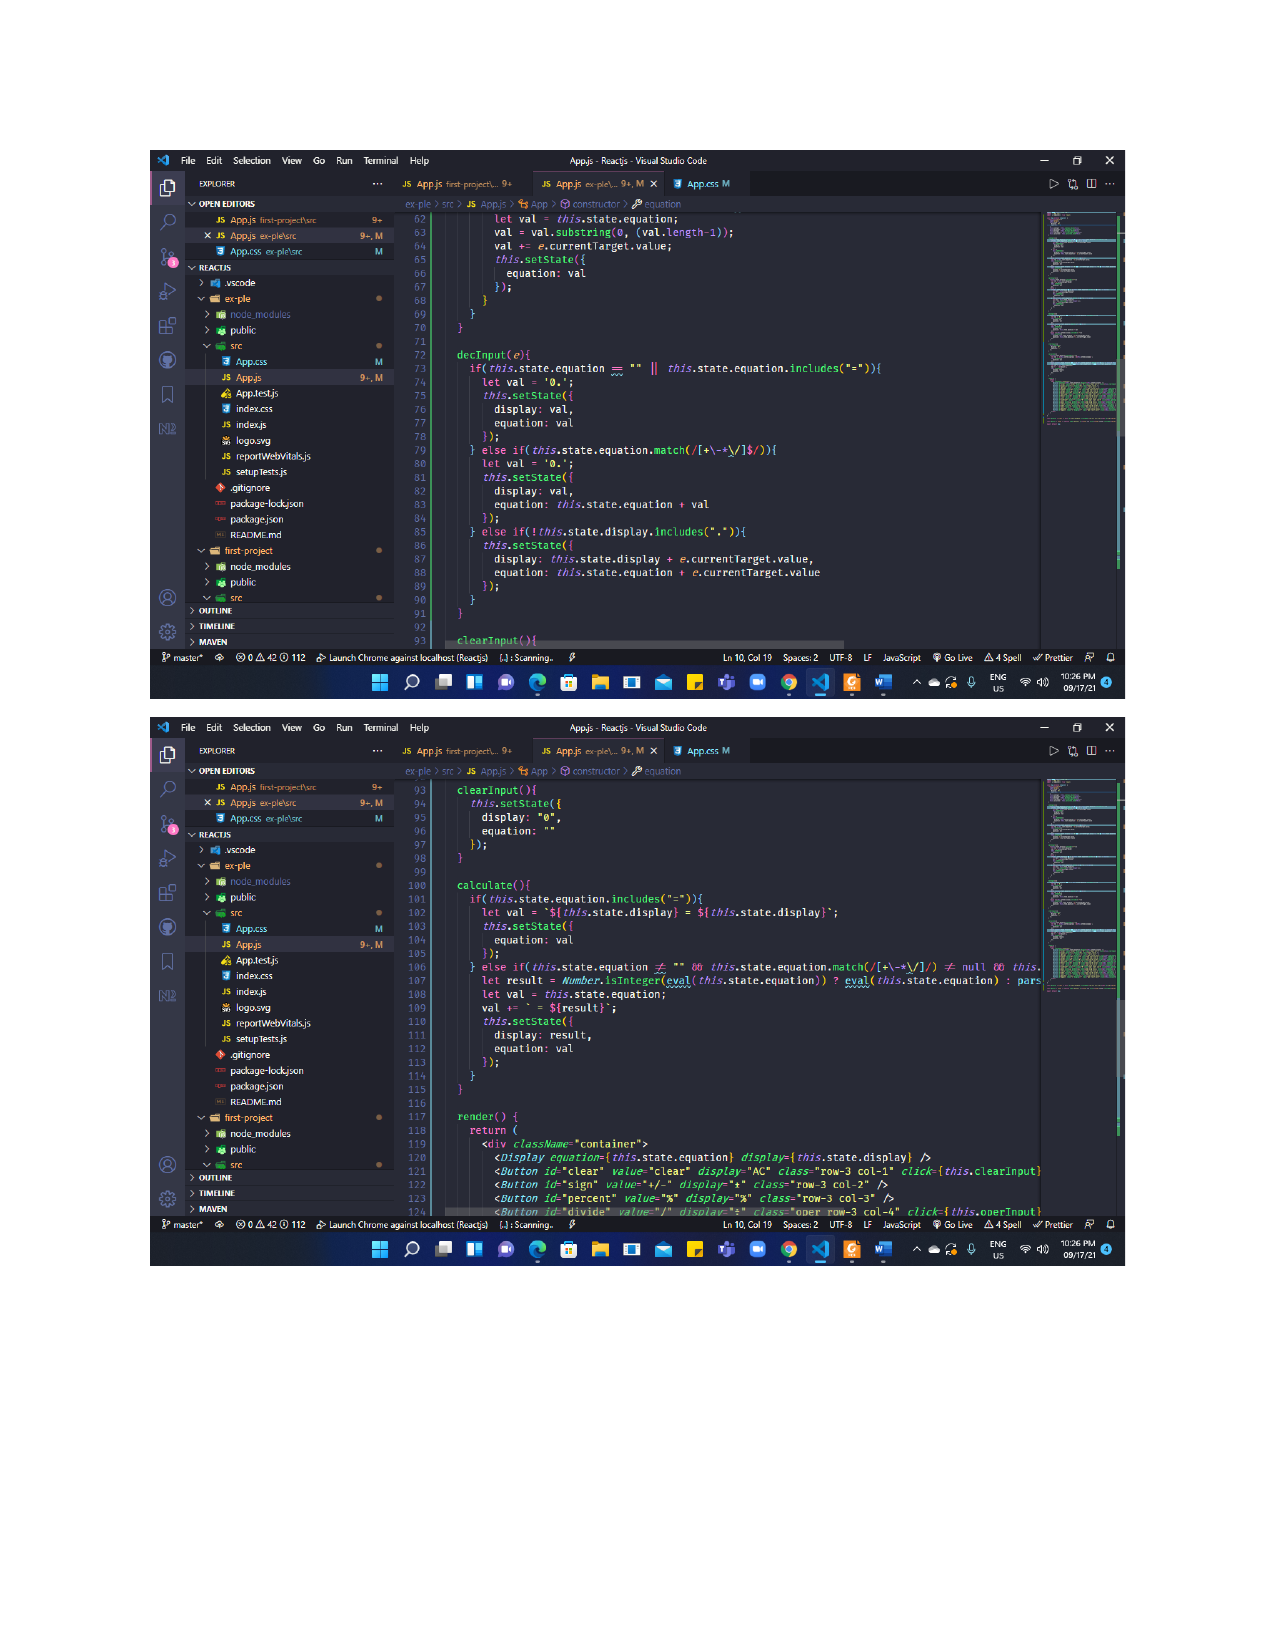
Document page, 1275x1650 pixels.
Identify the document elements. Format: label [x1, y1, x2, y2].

picture [150, 717, 1125, 1266]
picture [150, 150, 1125, 699]
